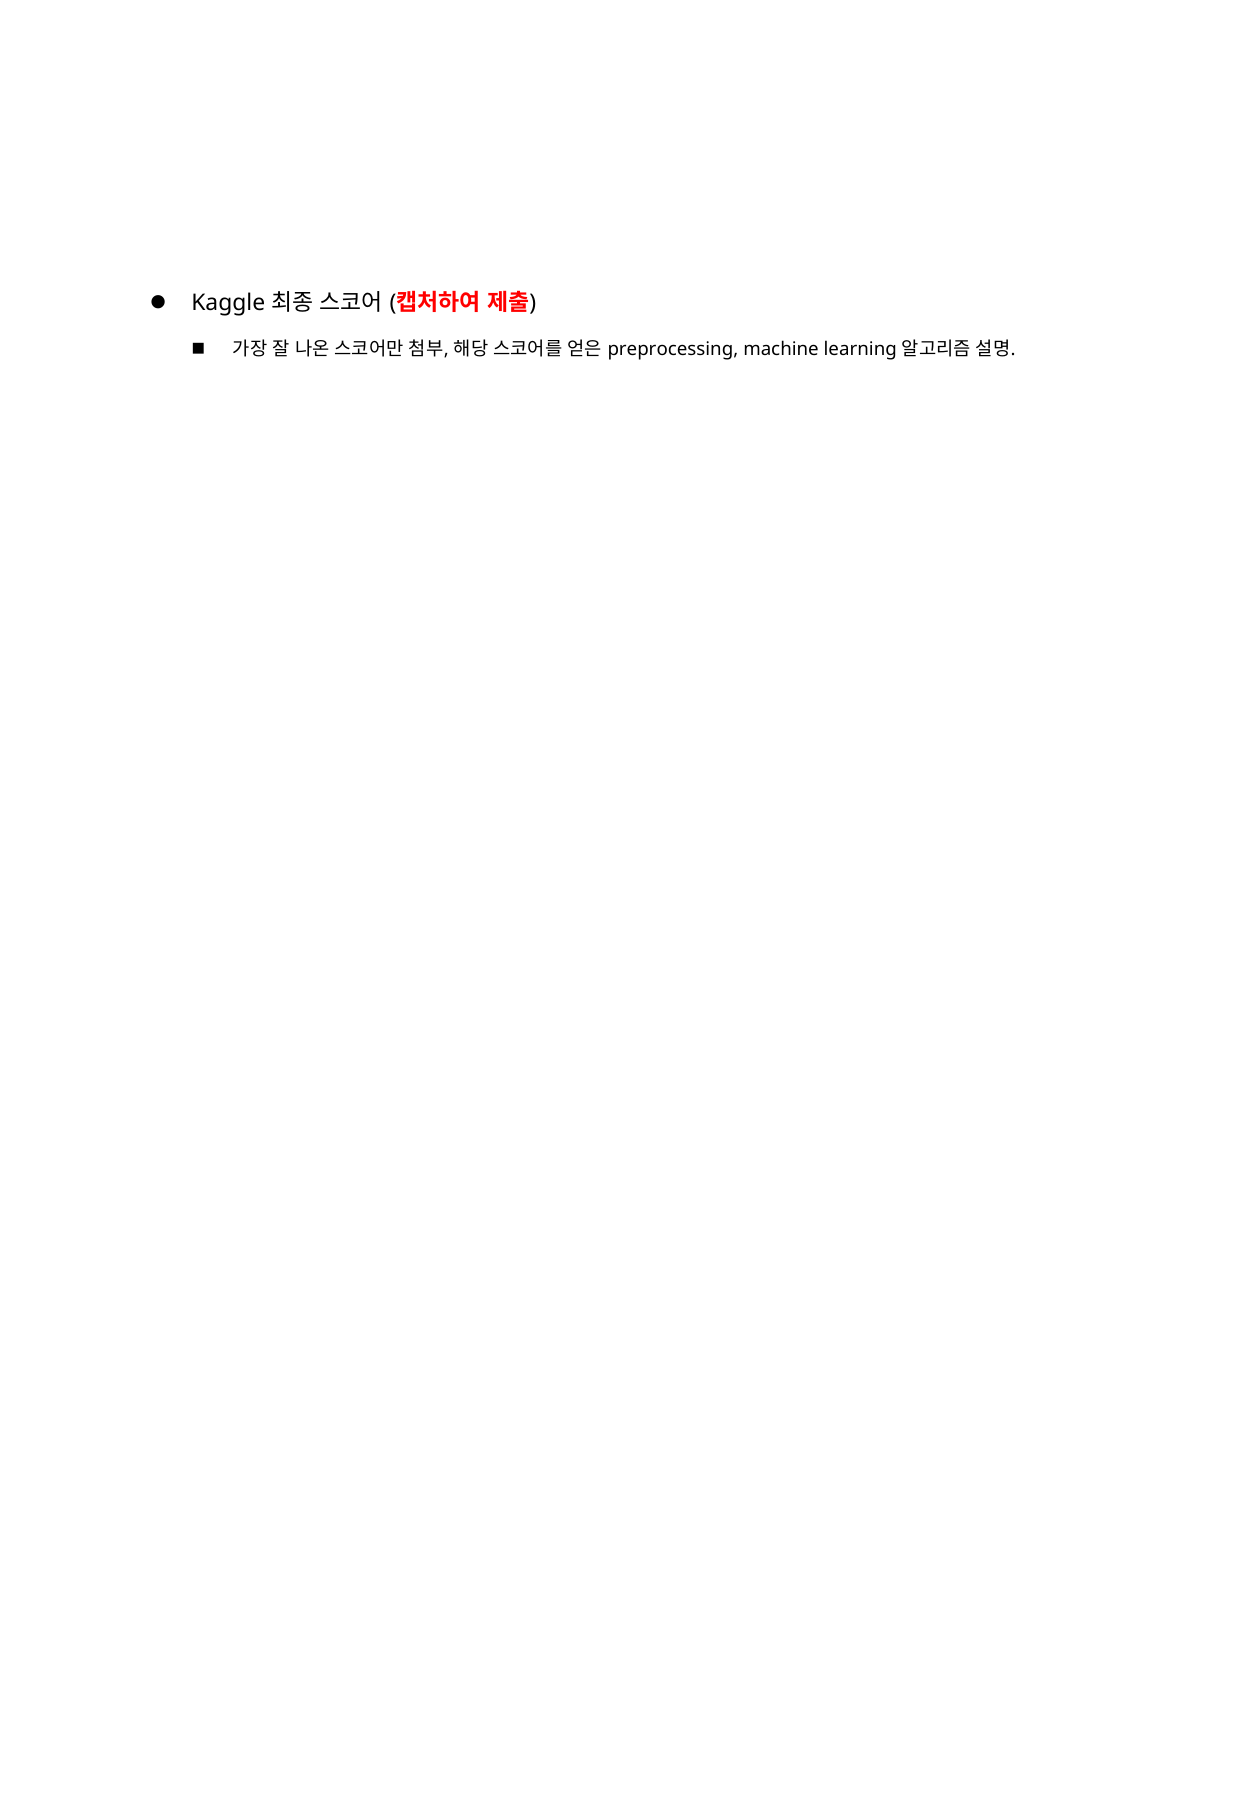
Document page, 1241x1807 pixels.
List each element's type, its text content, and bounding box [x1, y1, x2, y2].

list 가장 잘 나온 스코어만 첨부, 해당 스코어를 얻은 preprocessing, machine learning 알고리즘 설명. [191, 333, 1139, 361]
list Kaggle 최종 스코어 (캡처하여 제출) [149, 283, 1139, 317]
